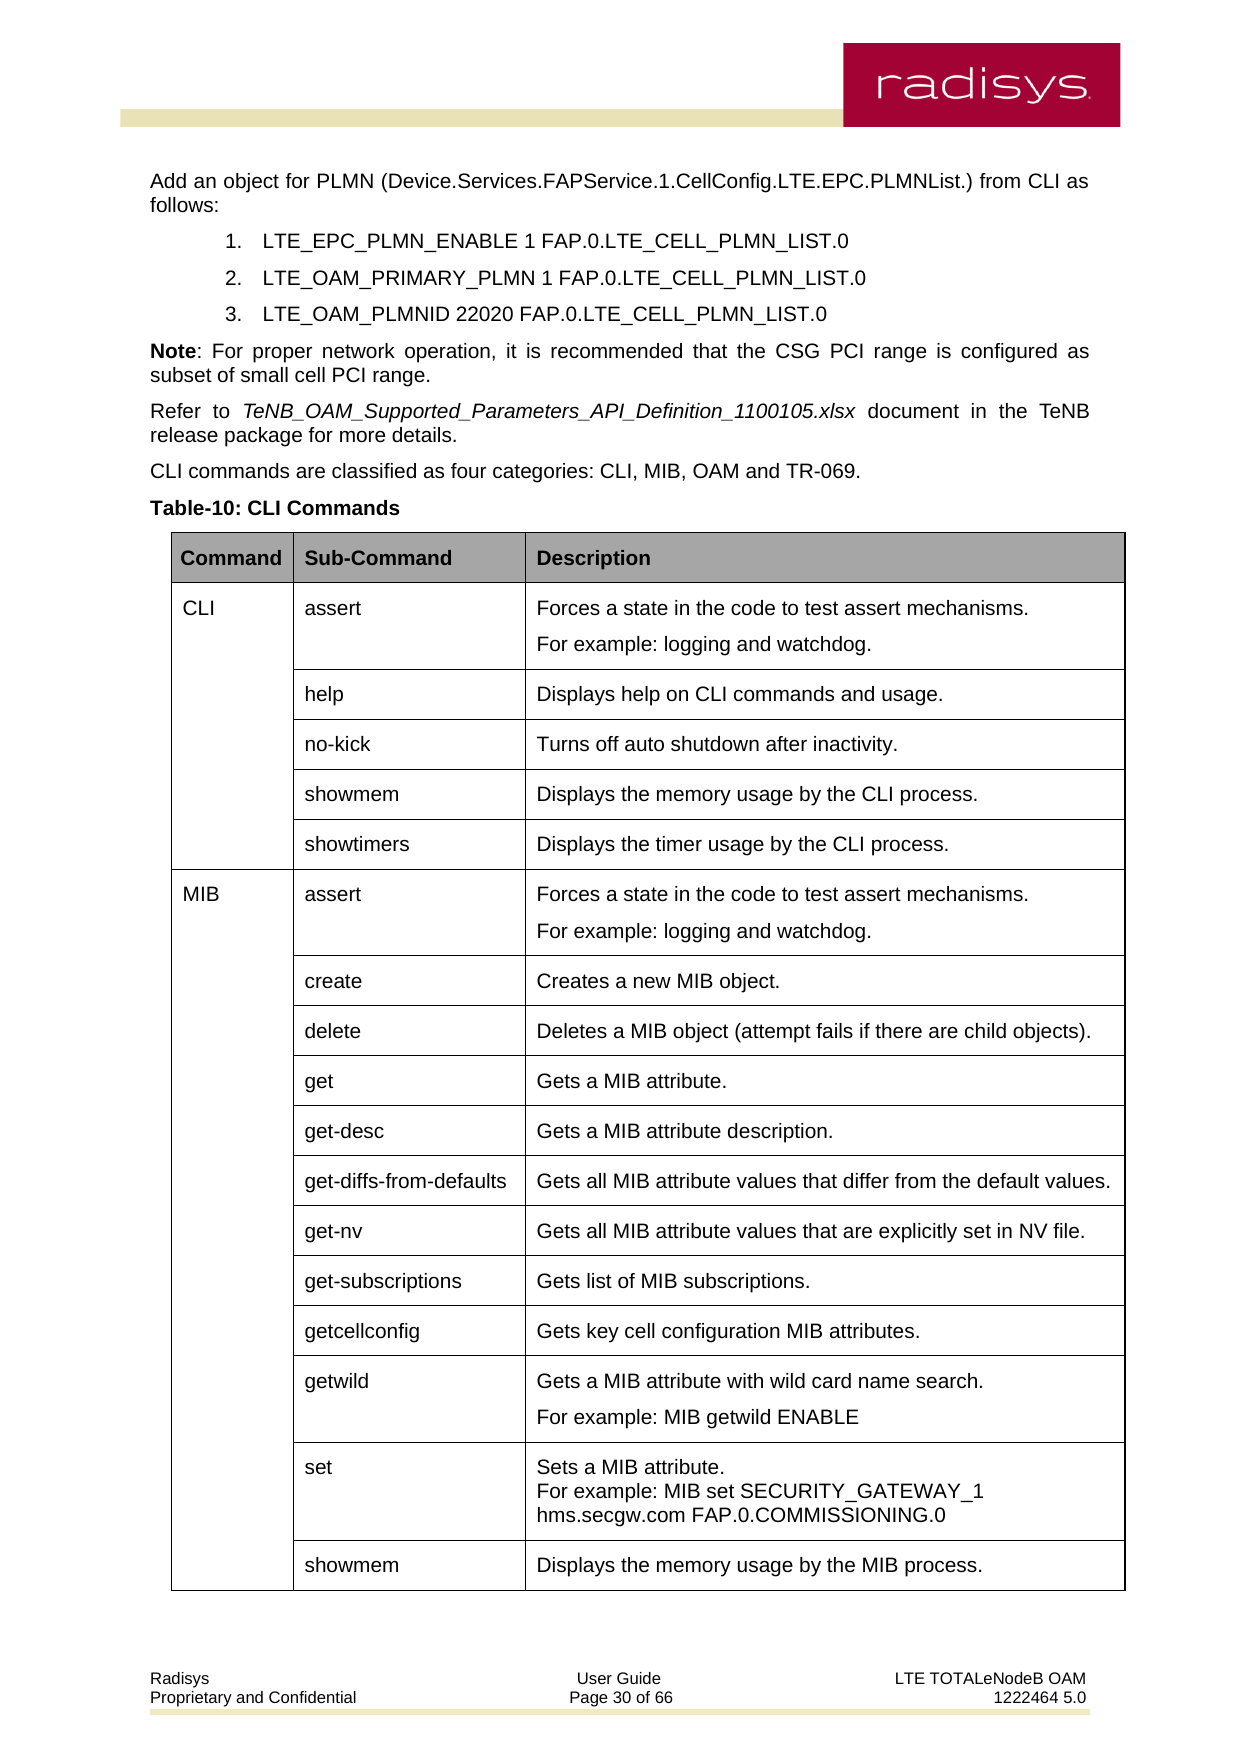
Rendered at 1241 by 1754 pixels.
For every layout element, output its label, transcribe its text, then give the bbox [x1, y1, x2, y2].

table_cell showtimers [294, 820, 525, 869]
table_header Command [172, 533, 293, 582]
table_cell get-desc [294, 1106, 525, 1155]
table_cell Displays the memory usage by the CLI process. [526, 770, 1124, 819]
table_cell no-kick [294, 720, 525, 769]
table_header Description [526, 533, 1124, 582]
table_header Sub-Command [294, 533, 525, 582]
list LTE_EPC_PLMN_ENABLE 1 FAP.0.LTE_CELL_PLMN_LIST.0 [225, 229, 1090, 253]
table_cell Sets a MIB attribute. For example: MIB set SECURITY_GATEWAY_1 hms.secgw.com FAP.0.COMMISSIONING.0 [526, 1443, 1124, 1539]
table_cell getcellconfig [294, 1306, 525, 1355]
table_cell Displays the memory usage by the MIB process. [526, 1541, 1124, 1589]
table_cell Displays help on CLI commands and usage. [526, 670, 1124, 719]
table_cell Forces a state in the code to test assert mechanisms. For example: logging and watchdog. [526, 870, 1124, 955]
table_cell Gets all MIB attribute values that differ from the default values. [526, 1156, 1124, 1205]
list LTE_OAM_PRIMARY_PLMN 1 FAP.0.LTE_CELL_PLMN_LIST.0 [225, 266, 1090, 289]
table_cell Deletes a MIB object (attempt fails if there are child objects). [526, 1006, 1124, 1055]
table_cell Displays the timer usage by the CLI process. [526, 820, 1124, 869]
table_cell delete [294, 1006, 525, 1055]
table_cell get-subscriptions [294, 1256, 525, 1305]
table_cell getwild [294, 1356, 525, 1442]
table_cell get [294, 1056, 525, 1105]
table_cell assert [294, 870, 525, 955]
table_cell Creates a new MIB object. [526, 956, 1124, 1005]
table_cell help [294, 670, 525, 719]
table_cell Gets a MIB attribute with wild card name search. For example: MIB getwild ENABLE [526, 1356, 1124, 1442]
text CLI commands are classified as four categories: CLI, MIB, OAM and TR-069. [150, 459, 1090, 483]
text Table-10: CLI Commands [150, 496, 1090, 520]
table_cell assert [294, 583, 525, 669]
list LTE_OAM_PLMNID 22020 FAP.0.LTE_CELL_PLMN_LIST.0 [225, 302, 1090, 326]
table_cell create [294, 956, 525, 1005]
text Note: For proper network operation, it is recommended that the CSG PCI range is configured as subset of small cell PCI range. [150, 338, 1090, 386]
table_cell get-diffs-from-defaults [294, 1156, 525, 1205]
table_cell Turns off auto shutdown after inactivity. [526, 720, 1124, 769]
table_cell get-nv [294, 1206, 525, 1255]
table_cell Gets a MIB attribute description. [526, 1106, 1124, 1155]
table_cell Gets a MIB attribute. [526, 1056, 1124, 1105]
table_cell showmem [294, 1541, 525, 1589]
table_cell MIB [172, 870, 293, 1589]
table_cell Forces a state in the code to test assert mechanisms. For example: logging and watchdog. [526, 583, 1124, 669]
picture [120, 43, 1121, 127]
table_cell Gets key cell configuration MIB attributes. [526, 1306, 1124, 1355]
table_cell showmem [294, 770, 525, 819]
table_cell CLI [172, 583, 293, 869]
text Add an object for PLMN (Device.Services.FAPService.1.CellConfig.LTE.EPC.PLMNList.) from CLI as follows: [150, 169, 1090, 217]
table_cell set [294, 1443, 525, 1539]
table_cell Gets all MIB attribute values that are explicitly set in NV file. [526, 1206, 1124, 1255]
text Refer to TeNB_OAM_Supported_Parameters_API_Definition_1100105.xlsx document in the TeNB release package for more details. [150, 399, 1090, 447]
table_cell Gets list of MIB subscriptions. [526, 1256, 1124, 1305]
